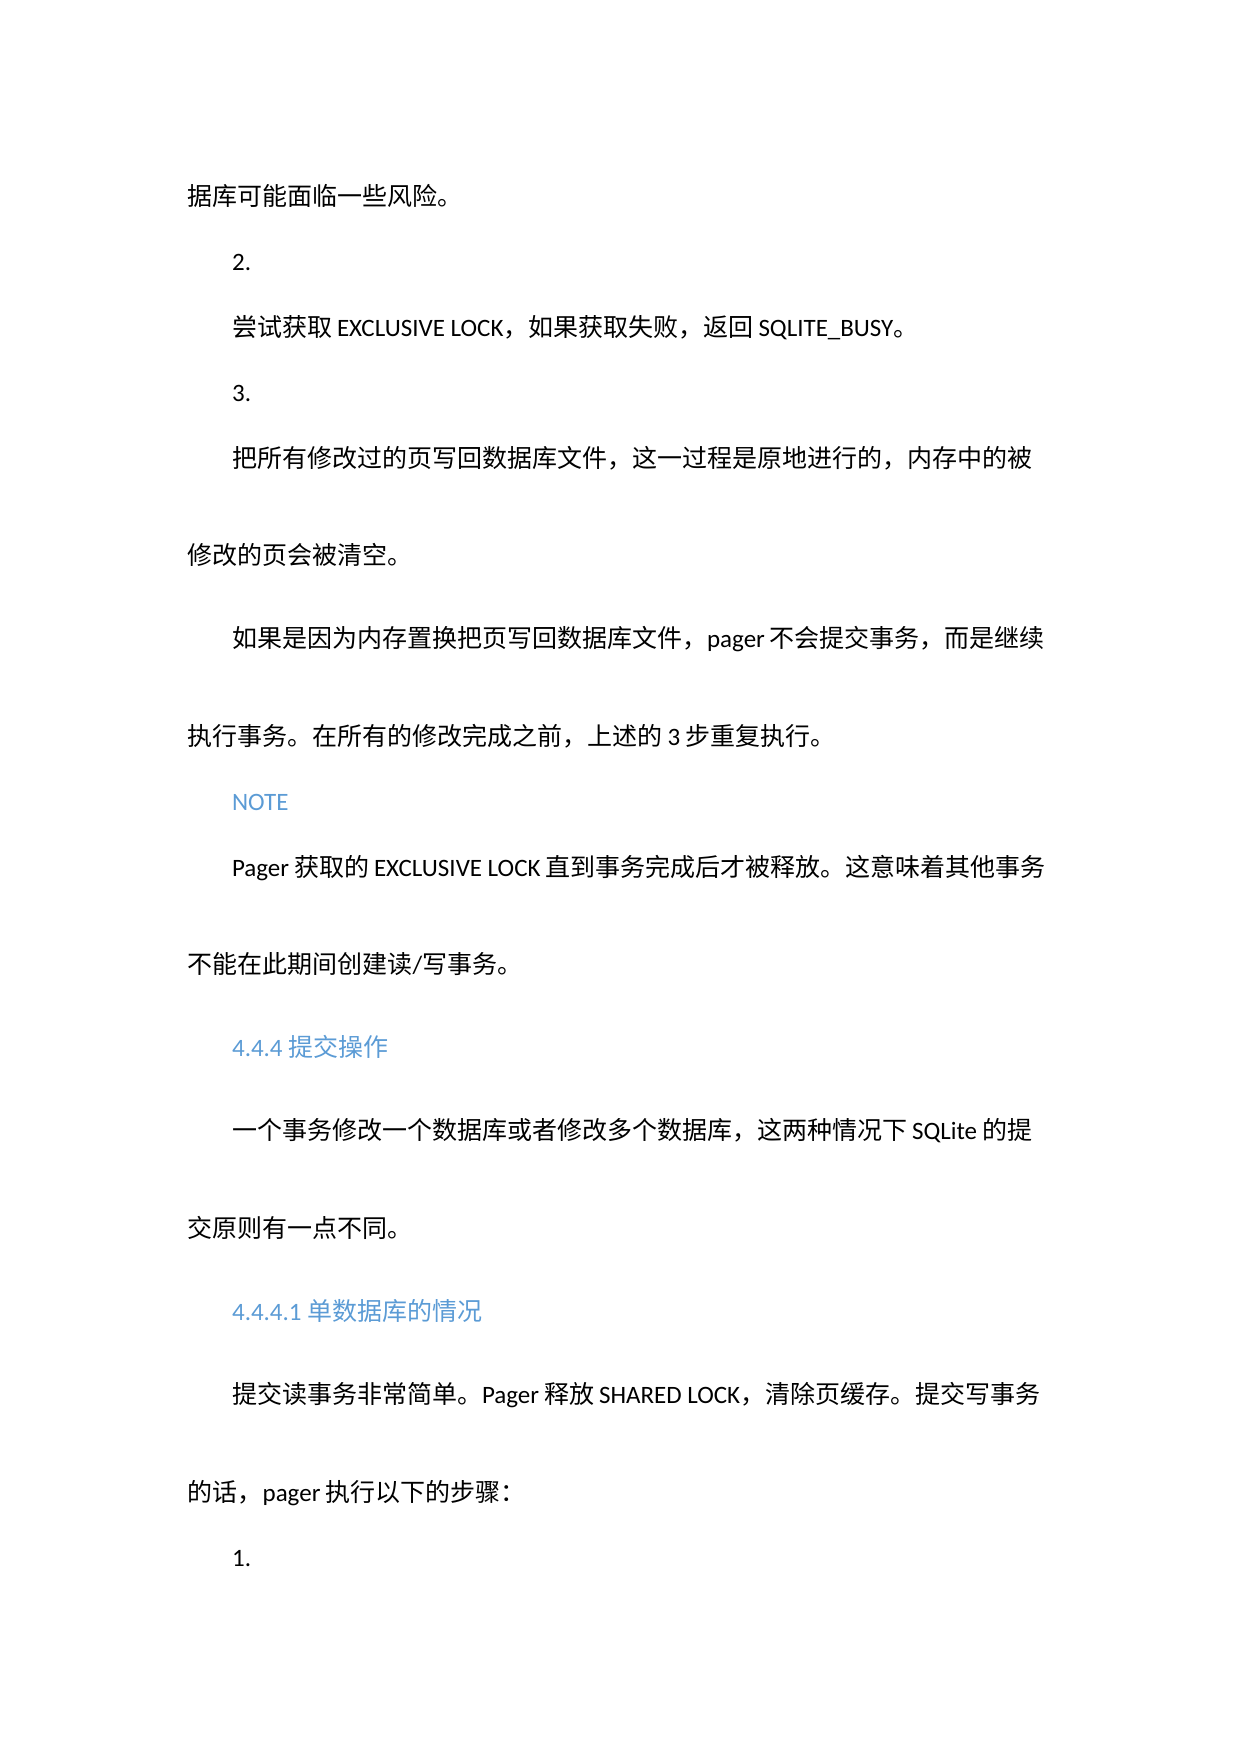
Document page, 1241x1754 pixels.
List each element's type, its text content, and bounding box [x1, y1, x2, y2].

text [187, 162, 1053, 227]
text 4.4.4.1 单数据库的情况 [187, 1277, 1053, 1342]
text 4.4.4 提交操作 [187, 1013, 1053, 1078]
text 一个事务修改一个数据库或者修改多个数据库，这两种情况下SQLite的提交原则有一点不同。 [187, 1096, 1053, 1259]
text 提交读事务非常简单。Pager释放SHARED LOCK，清除页缓存。提交写事务的话，pager执行以下的步骤： [187, 1360, 1053, 1523]
text 如果是因为内存置换把页写回数据库文件，pager不会提交事务，而是继续执行事务。在所有的修改完成之前，上述的3步重复执行。 [187, 604, 1053, 767]
text 3. [187, 376, 1053, 408]
text 1. [187, 1541, 1053, 1573]
text 尝试获取EXCLUSIVE LOCK，如果获取失败，返回SQLITE_BUSY。 [187, 293, 1053, 358]
text 2. [187, 245, 1053, 278]
text Pager获取的EXCLUSIVE LOCK直到事务完成后才被释放。这意味着其他事务不能在此期间创建读/写事务。 [187, 833, 1053, 995]
text NOTE [187, 785, 1053, 817]
text 把所有修改过的页写回数据库文件，这一过程是原地进行的，内存中的被修改的页会被清空。 [187, 424, 1053, 586]
